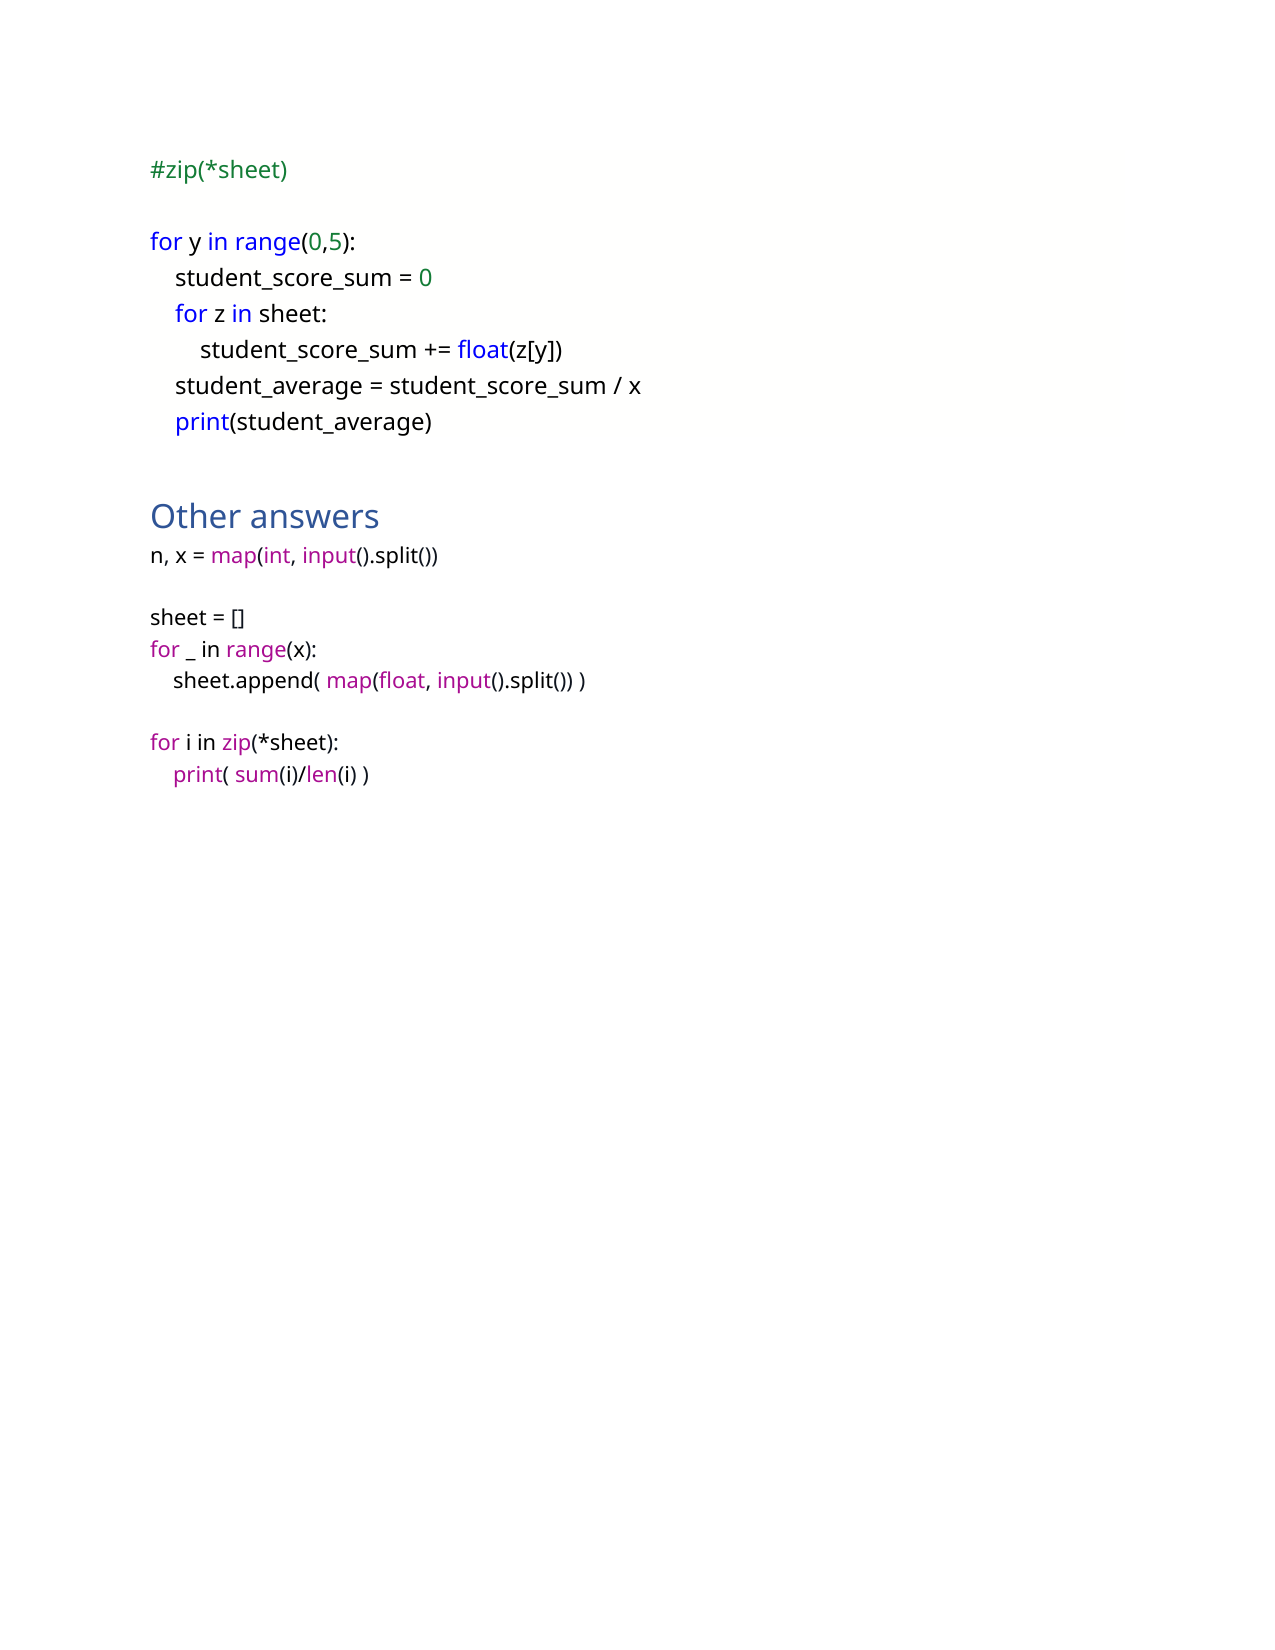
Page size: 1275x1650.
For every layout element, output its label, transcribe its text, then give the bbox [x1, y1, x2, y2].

text student_average = student_score_sum / x [150, 366, 1125, 402]
text student_score_sum += float(z[y]) [150, 330, 1125, 366]
text print(student_average) [150, 402, 1125, 437]
text print( sum(i)/len(i) ) [150, 757, 1125, 788]
text for _ in range(x): [150, 632, 1125, 663]
text sheet.append( map(float, input().split()) ) [150, 663, 1125, 695]
text for i in zip(*sheet): [150, 726, 1125, 757]
text n, x = map(int, input().split()) [150, 538, 1125, 570]
text for y in range(0,5): [150, 222, 1125, 258]
subtitle Other answers [150, 493, 1125, 538]
text student_score_sum = 0 [150, 258, 1125, 294]
text #zip(*sheet) [150, 150, 1125, 186]
text sheet = [] [150, 601, 1125, 632]
text for z in sheet: [150, 294, 1125, 330]
